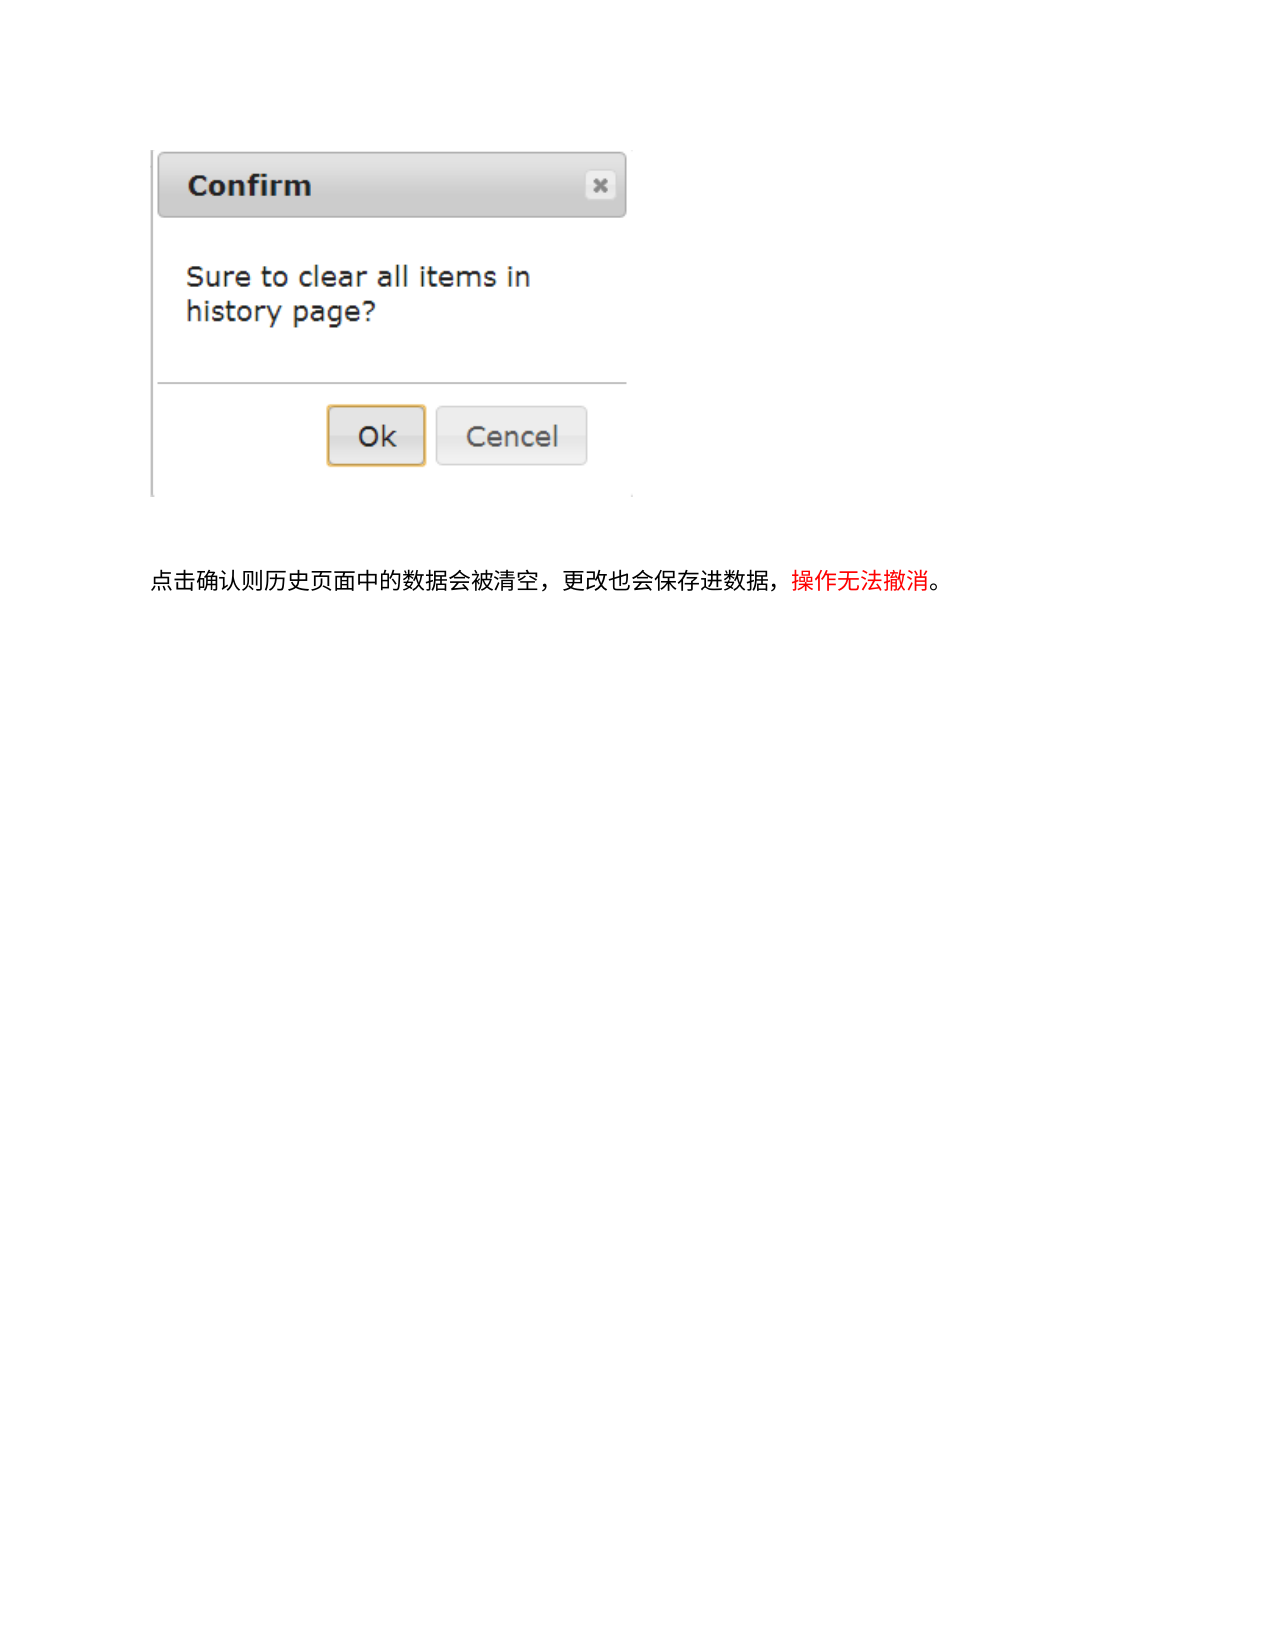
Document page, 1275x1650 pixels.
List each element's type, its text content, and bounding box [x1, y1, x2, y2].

text 点击确认则历史页面中的数据会被清空，更改也会保存进数据，操作无法撤消。 [150, 563, 1125, 596]
picture [150, 150, 633, 497]
